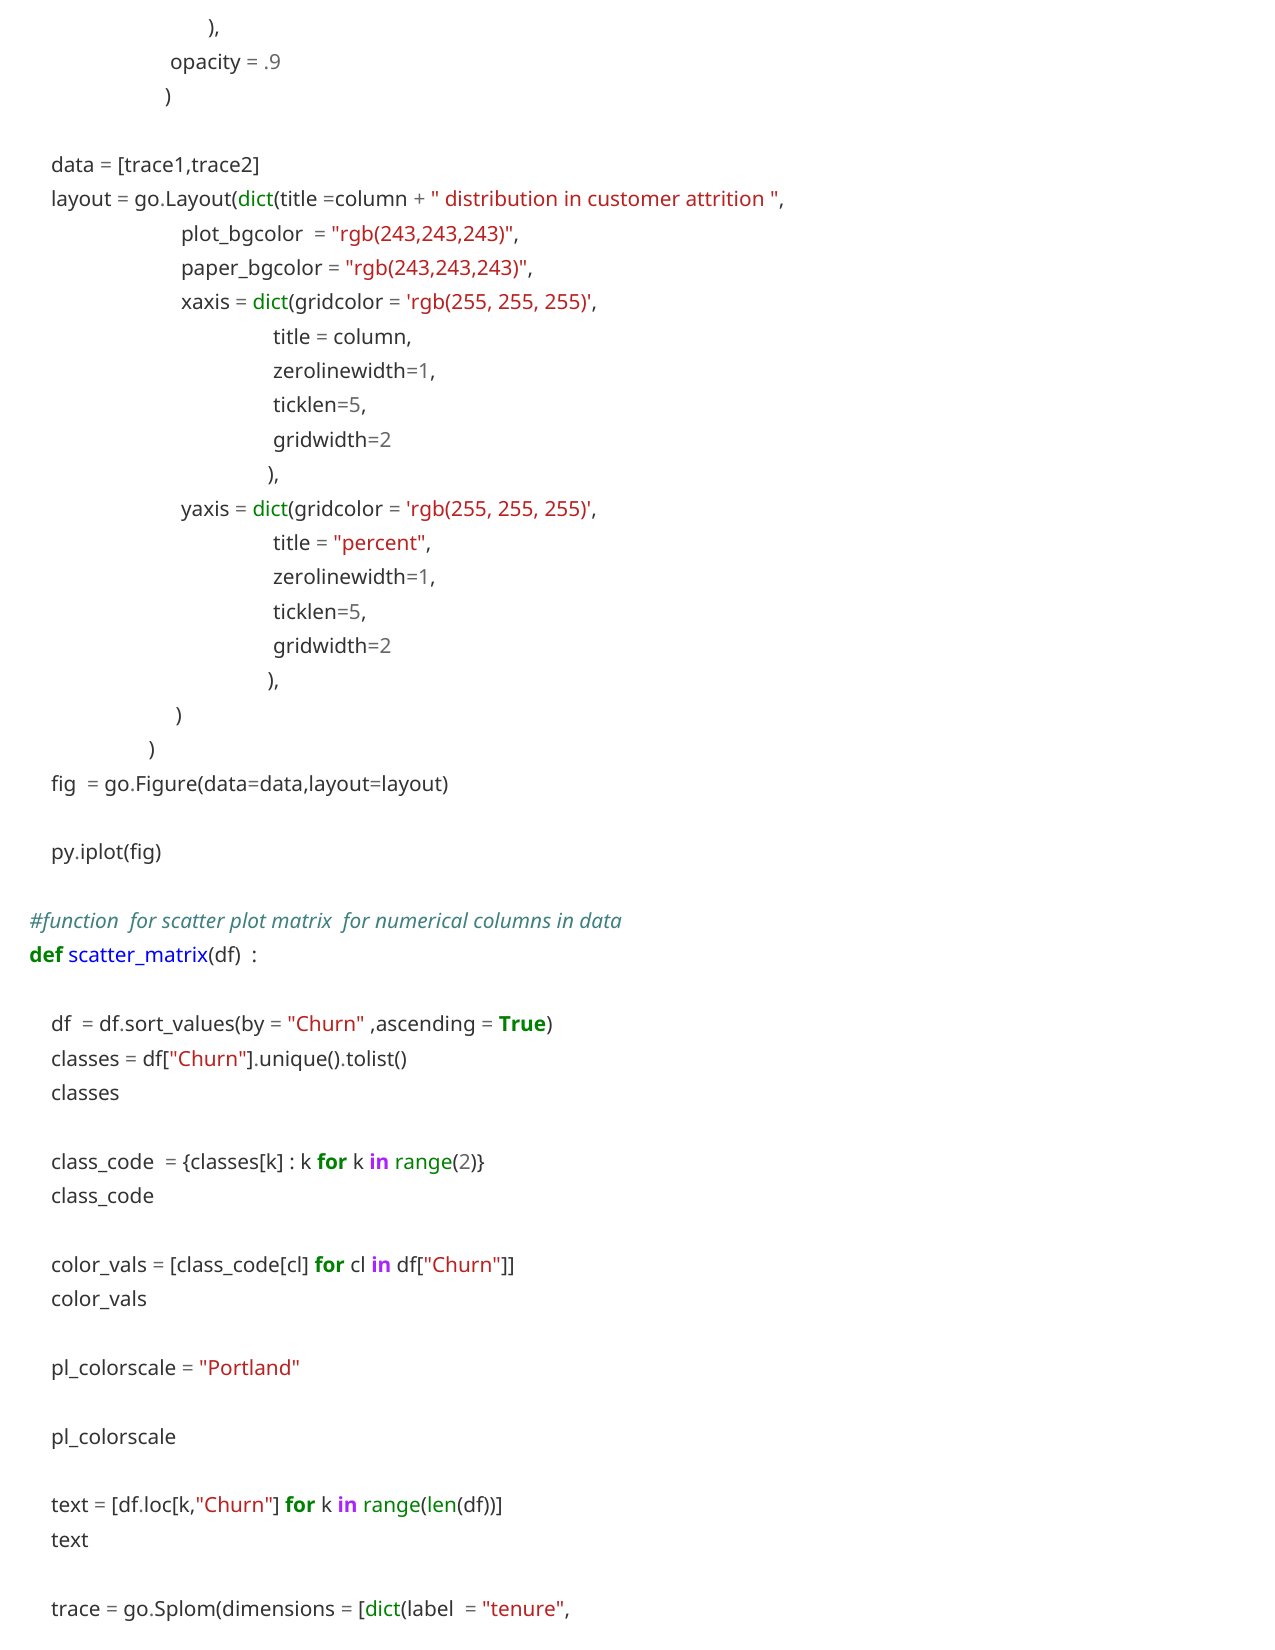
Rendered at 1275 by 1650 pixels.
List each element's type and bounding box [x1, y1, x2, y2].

text [29, 12, 1246, 1622]
